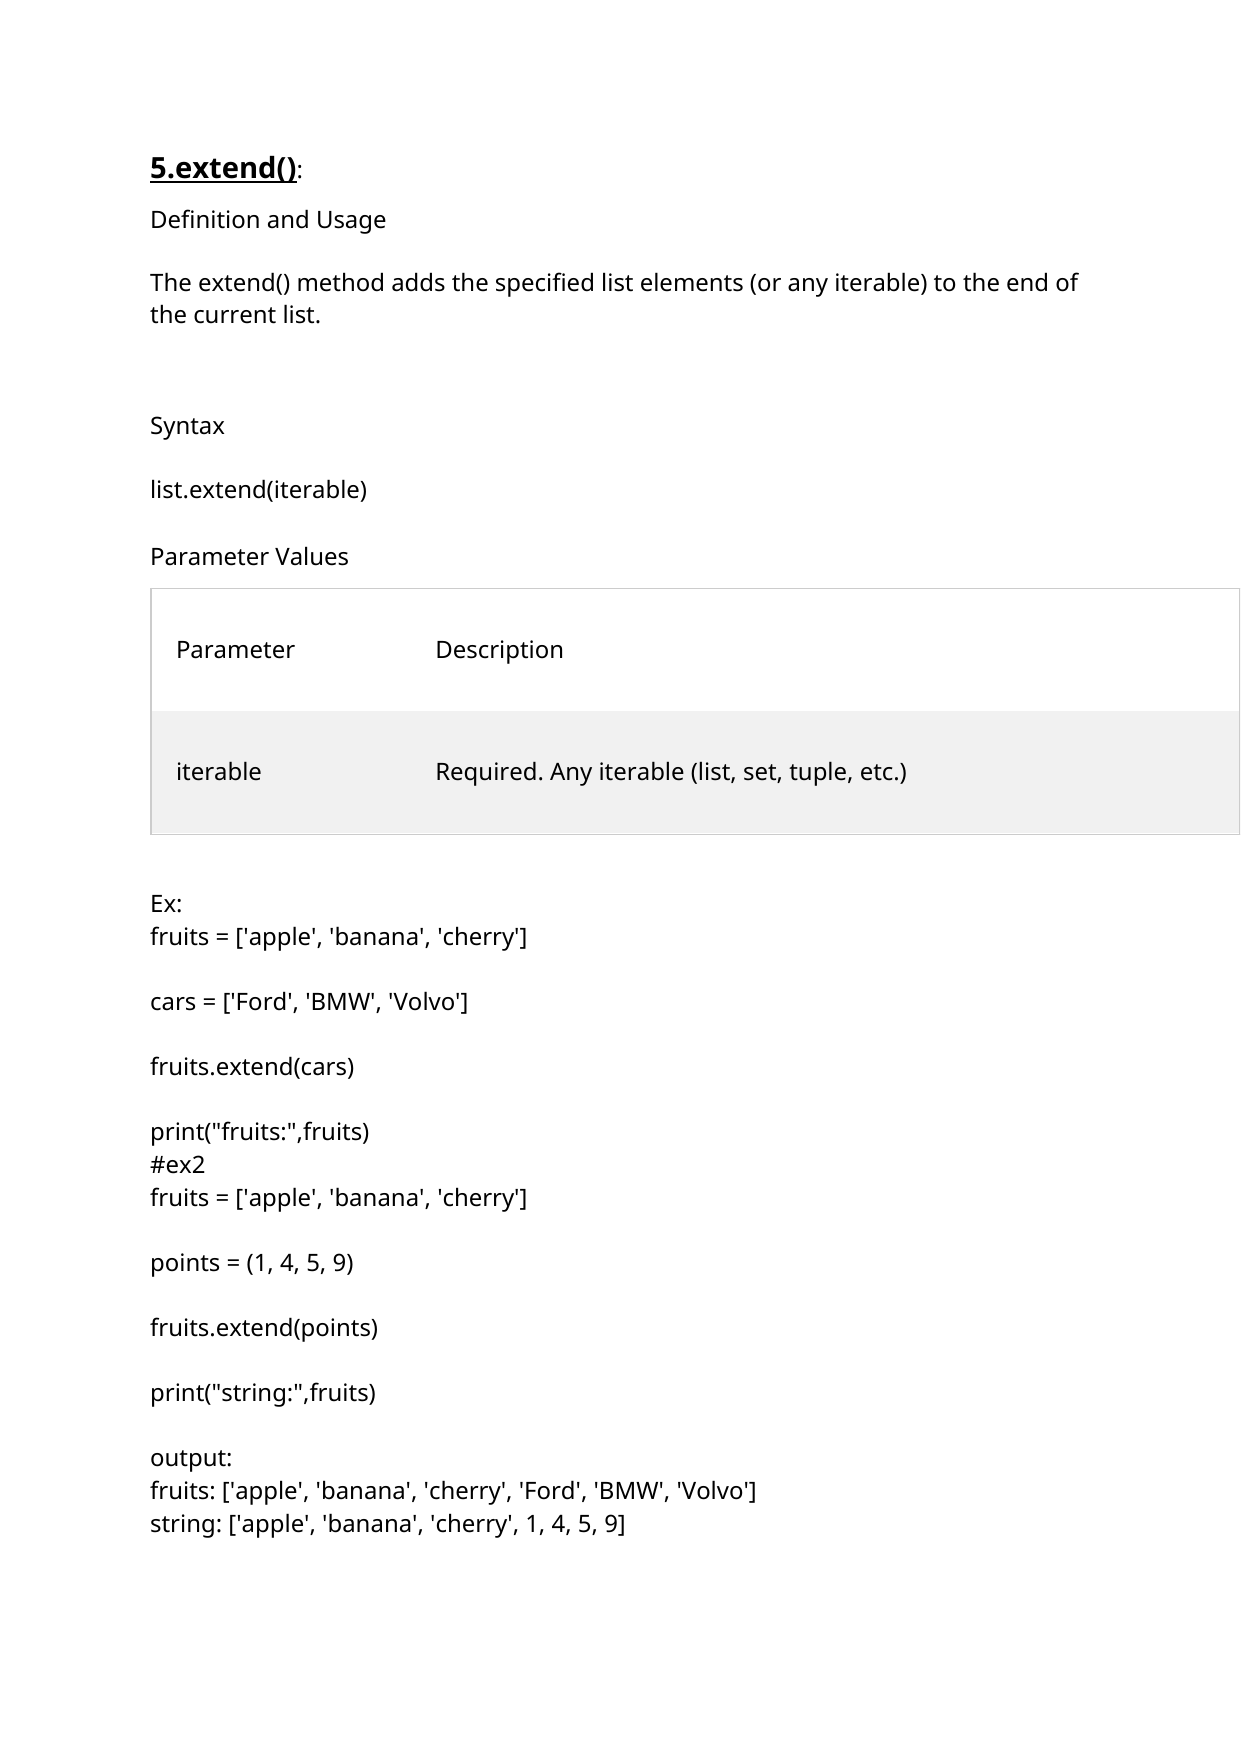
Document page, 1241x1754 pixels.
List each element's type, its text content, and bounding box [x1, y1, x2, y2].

text string: ['apple', 'banana', 'cherry', 1, 4, 5, 9] [150, 1506, 1090, 1539]
table_header Description [423, 589, 1239, 711]
table_cell Required. Any iterable (list, set, tuple, etc.) [423, 711, 1239, 833]
text output: [150, 1441, 1090, 1474]
subtitle Syntax [150, 409, 1090, 442]
subtitle Definition and Usage [150, 203, 1090, 236]
subtitle Parameter Values [150, 539, 1090, 572]
text The extend() method adds the specified list elements (or any iterable) to the end of the current list. [150, 266, 1090, 331]
text list.extend(iterable) [150, 473, 1090, 506]
text fruits: ['apple', 'banana', 'cherry', 'Ford', 'BMW', 'Volvo'] [150, 1474, 1090, 1506]
table_cell iterable [152, 711, 423, 833]
subtitle 5.extend(): [150, 148, 1090, 187]
text fruits = ['apple', 'banana', 'cherry'] cars = ['Ford', 'BMW', 'Volvo'] fruits.extend(cars) print("fruits:",fruits) #ex2 fruits = ['apple', 'banana', 'cherry'] points = (1, 4, 5, 9) fruits.extend(points) print("string:",fruits) [150, 919, 1090, 1409]
table_header Parameter [152, 589, 423, 711]
text Ex: [150, 887, 1090, 919]
